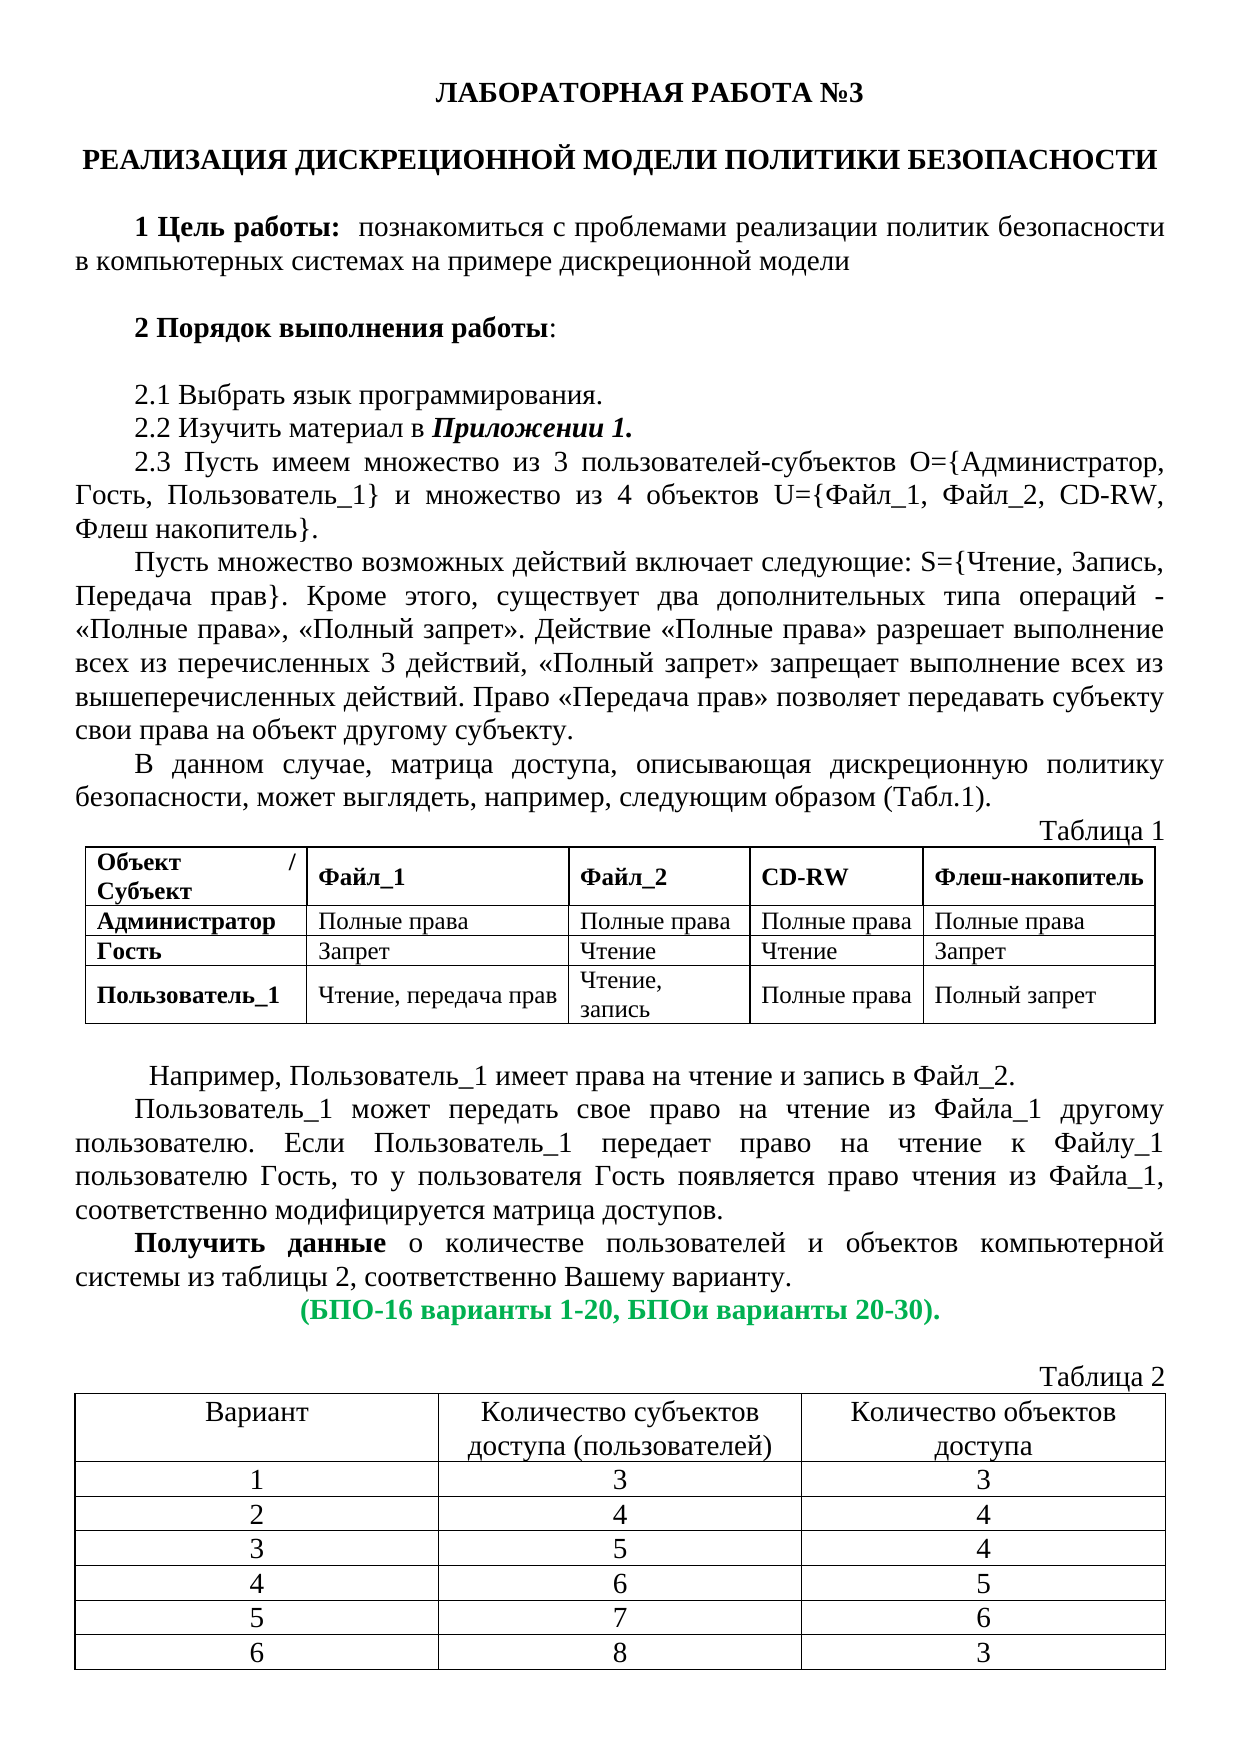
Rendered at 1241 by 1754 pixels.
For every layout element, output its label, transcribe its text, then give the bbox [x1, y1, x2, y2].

table_header Файл_2 [570, 848, 749, 905]
table_cell 4 [76, 1566, 438, 1599]
text 2.3 Пусть имеем множество из 3 пользователей-субъектов O={Администратор, Гость, Пользователь_1} и множество из 4 объектов U={Файл_1, Файл_2, CD-RW, Флеш накопитель}. [75, 444, 1165, 544]
table_header Количество субъектов доступа (пользователей) [439, 1394, 801, 1461]
text ЛАБОРАТОРНАЯ РАБОТА №3 [75, 75, 1165, 108]
table_cell 7 [439, 1601, 801, 1634]
table_cell 3 [802, 1462, 1165, 1496]
text Например, Пользователь_1 имеет права на чтение и запись в Файл_2. [75, 1058, 1165, 1091]
table_header Флеш-накопитель [924, 848, 1154, 905]
table_cell Запрет [307, 936, 568, 964]
table_cell 3 [439, 1462, 801, 1496]
table_cell 6 [76, 1635, 438, 1669]
table_header Количество объектов доступа [802, 1394, 1165, 1461]
table_cell 4 [802, 1531, 1165, 1565]
text 2.2 Изучить материал в Приложении 1. [75, 410, 1165, 444]
table_cell 5 [439, 1531, 801, 1565]
table_cell Полные права [751, 906, 923, 935]
text (БПО-16 варианты 1-20, БПОи варианты 20-30). [75, 1292, 1165, 1326]
table_cell Полные права [751, 966, 923, 1023]
table_cell Чтение, запись [569, 966, 749, 1023]
text Получить данные о количестве пользователей и объектов компьютерной системы из таблицы 2, соответственно Вашему варианту. [75, 1225, 1165, 1292]
table_header Файл_1 [308, 848, 568, 905]
table_cell 5 [802, 1566, 1165, 1599]
table_cell Запрет [924, 936, 1154, 964]
text Пользователь_1 может передать свое право на чтение из Файла_1 другому пользователю. Если Пользователь_1 передает право на чтение к Файлу_1 пользователю Гость, то у пользователя Гость появляется право чтения из Файла_1, соответственно модифицируется матрица доступов. [75, 1091, 1165, 1225]
table_cell 3 [802, 1635, 1165, 1669]
text 2.1 Выбрать язык программирования. [75, 377, 1165, 410]
text Реализация дискреционной модели политики безопасности [75, 142, 1165, 176]
table_cell Администратор [86, 906, 306, 935]
table_cell Гость [86, 936, 306, 964]
table_header Объект / Субъект [86, 848, 306, 905]
text Таблица 2 [75, 1359, 1165, 1393]
table_header Вариант [76, 1394, 438, 1461]
table_cell Пользователь_1 [86, 966, 306, 1023]
table_cell Чтение, передача прав [307, 966, 568, 1023]
text Пусть множество возможных действий включает следующие: S={Чтение, Запись, Передача прав}. Кроме этого, существует два дополнительных типа операций - «Полные права», «Полный запрет». Действие «Полные права» разрешает выполнение всех из перечисленных 3 действий, «Полный запрет» запрещает выполнение всех из вышеперечисленных действий. Право «Передача прав» позволяет передавать субъекту свои права на объект другому субъекту. [75, 544, 1165, 746]
table_cell Полные права [307, 906, 568, 935]
table_cell 6 [439, 1566, 801, 1599]
table_cell Полные права [924, 906, 1154, 935]
table_cell Полные права [569, 906, 749, 935]
table_cell 6 [802, 1601, 1165, 1634]
text Таблица 1 [75, 813, 1165, 846]
text 2 Порядок выполнения работы: [134, 310, 1165, 343]
table_cell 4 [439, 1497, 801, 1530]
table_cell 5 [76, 1601, 438, 1634]
table_cell Чтение [569, 936, 749, 964]
table_cell Полный запрет [924, 966, 1154, 1023]
table_cell 1 [76, 1462, 438, 1496]
table_cell 4 [802, 1497, 1165, 1530]
text В данном случае, матрица доступа, описывающая дискреционную политику безопасности, может выглядеть, например, следующим образом (Табл.1). [75, 746, 1165, 813]
table_cell 2 [76, 1497, 438, 1530]
table_cell 8 [439, 1635, 801, 1669]
table_header CD-RW [751, 848, 922, 905]
table_cell 3 [76, 1531, 438, 1565]
table_cell Чтение [751, 936, 923, 964]
text 1 Цель работы: познакомиться с проблемами реализации политик безопасности в компьютерных системах на примере дискреционной модели [75, 209, 1165, 276]
